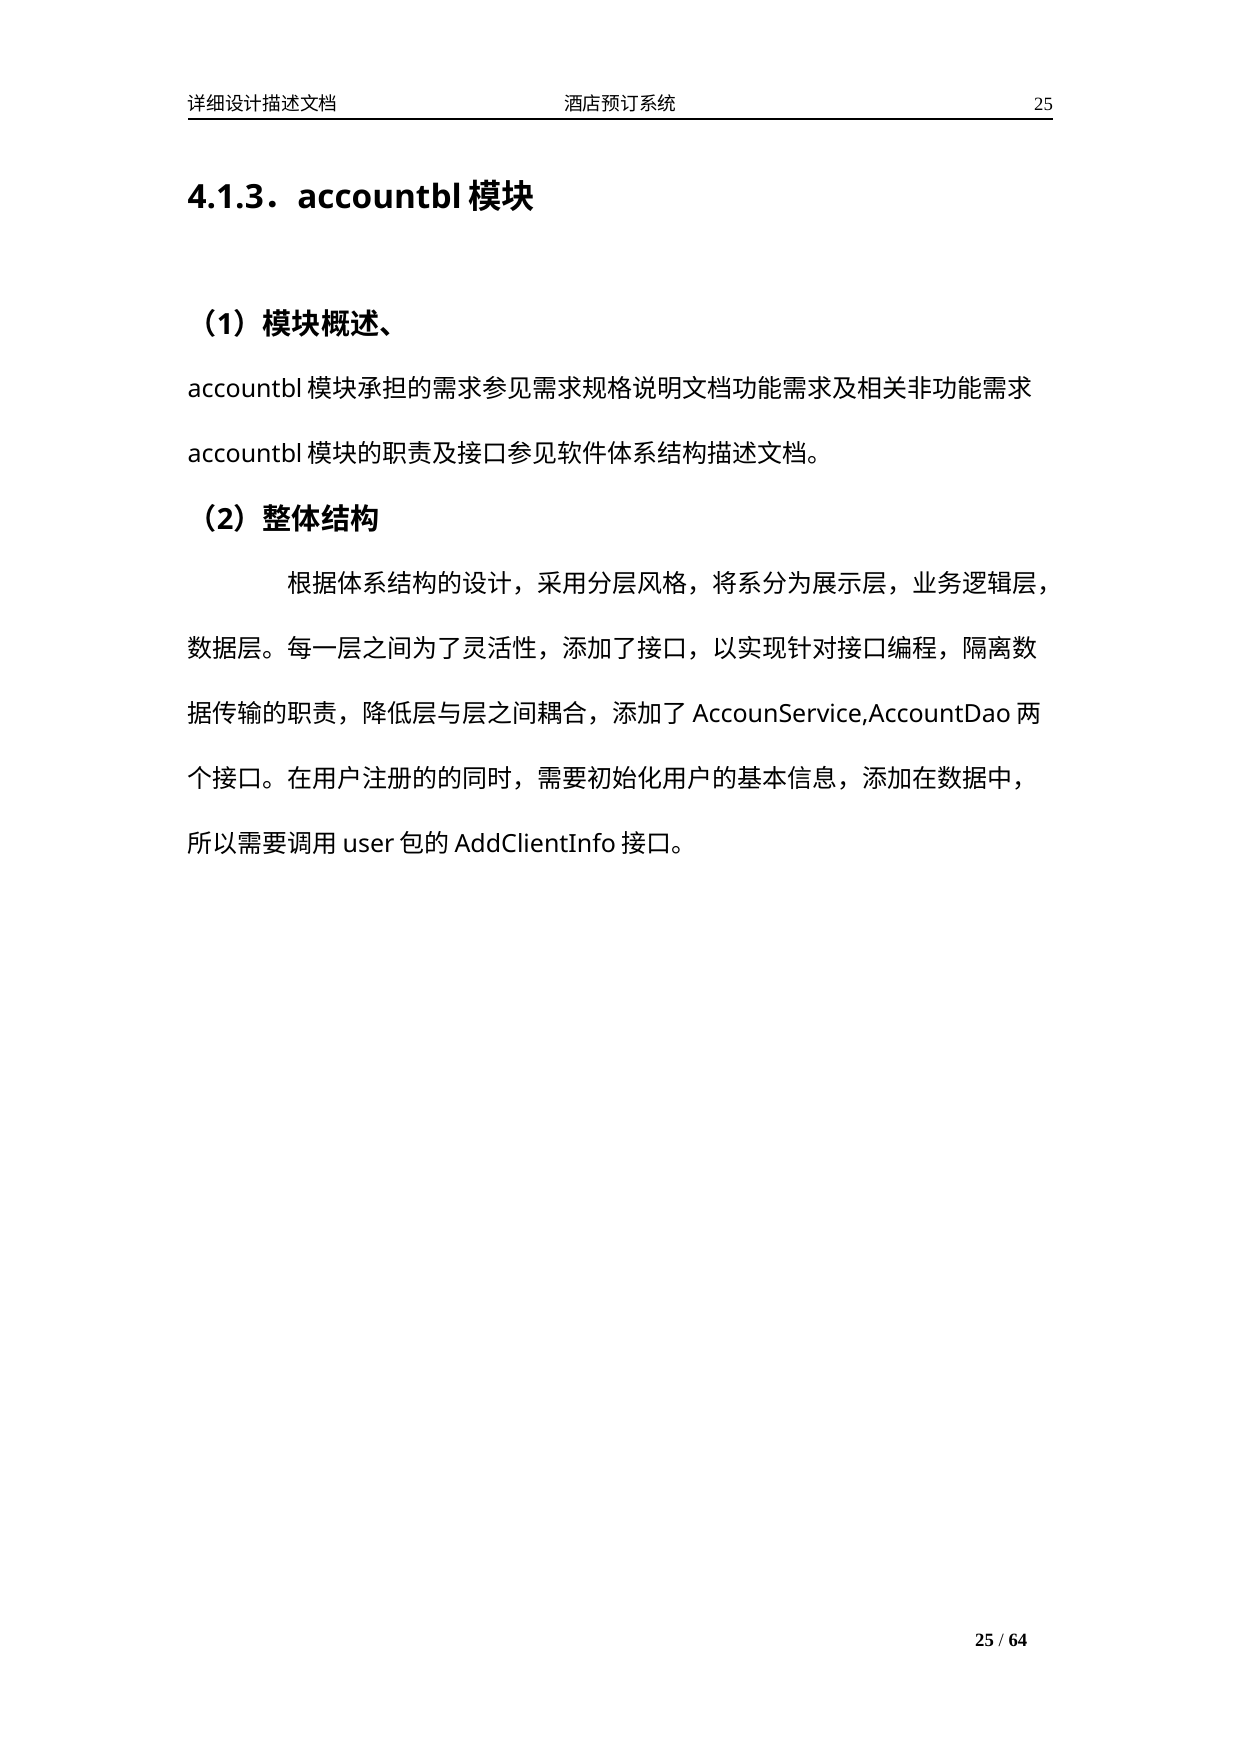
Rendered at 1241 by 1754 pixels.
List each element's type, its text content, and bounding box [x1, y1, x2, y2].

subtitle 4.1.3．accountbl模块 [187, 162, 1053, 227]
text （1）模块概述、 [187, 289, 1053, 354]
text accountbl模块承担的需求参见需求规格说明文档功能需求及相关非功能需求 [187, 354, 1053, 419]
text 根据体系结构的设计，采用分层风格，将系分为展示层，业务逻辑层，数据层。每一层之间为了灵活性，添加了接口，以实现针对接口编程，隔离数据传输的职责，降低层与层之间耦合，添加了AccounService,AccountDao两个接口。在用户注册的的同时，需要初始化用户的基本信息，添加在数据中，所以需要调用user包的AddClientInfo接口。 [187, 549, 1053, 874]
text （2）整体结构 [187, 484, 1053, 549]
text accountbl模块的职责及接口参见软件体系结构描述文档。 [187, 419, 1053, 484]
